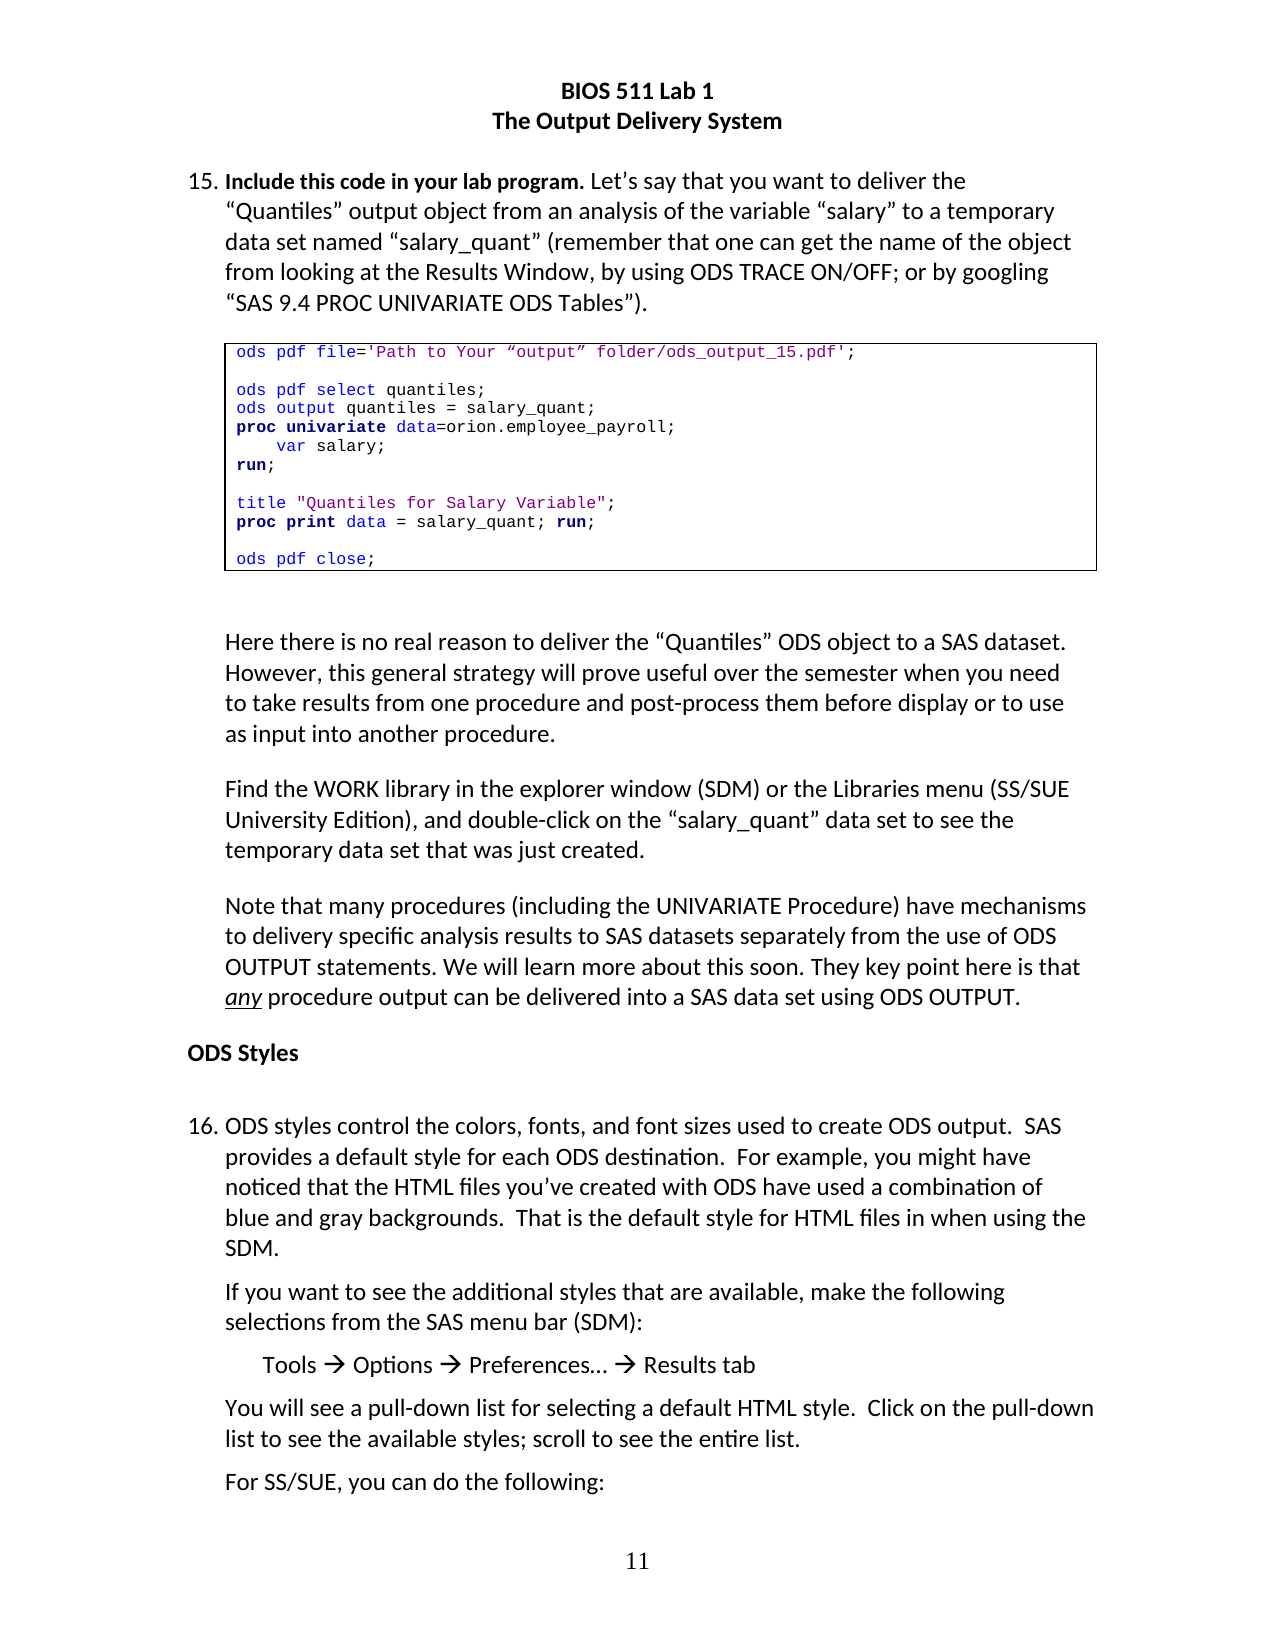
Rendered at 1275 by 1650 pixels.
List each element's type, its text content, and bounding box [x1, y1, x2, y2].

text ODS Styles [187, 1037, 1087, 1067]
list Include this code in your lab program. Let’s say that you want to deliver the “Quantiles” output object from an analysis of the variable “salary” to a temporary data set named “salary_quant” (remember that one can get the name of the object from looking at the Results Window, by using ODS TRACE ON/OFF; or by googling “SAS 9.4 PROC UNIVARIATE ODS Tables”). [187, 165, 1087, 317]
text Note that many procedures (including the UNIVARIATE Procedure) have mechanisms to delivery specific analysis results to SAS datasets separately from the use of ODS OUTPUT statements. We will learn more about this soon. They key point here is that any procedure output can be delivered into a SAS data set using ODS OUTPUT. [225, 890, 1087, 1012]
text You will see a pull-down list for selecting a default HTML style. Click on the pull-down list to see the available styles; scroll to see the entire list. [225, 1392, 1106, 1453]
table_header ods pdf file='Path to Your “output” folder/ods_output_15.pdf'; ods pdf select quantiles; ods output quantiles = salary_quant; proc univariate data=orion.employee_payroll; var salary; run; title "Quantiles for Salary Variable"; proc print data = salary_quant; run; ods pdf close; [226, 344, 1096, 570]
list ODS styles control the colors, fonts, and font sizes used to create ODS output. SAS provides a default style for each ODS destination. For example, you might have noticed that the HTML files you’ve created with ODS have used a combination of blue and gray backgrounds. That is the default style for HTML files in when using the SDM. [187, 1111, 1087, 1263]
text Here there is no real reason to deliver the “Quantiles” ODS object to a SAS dataset. However, this general strategy will prove useful over the semester when you need to take results from one procedure and post-process them before display or to use as input into another procedure. [225, 626, 1087, 748]
text Tools Options Preferences… Results tab [187, 1349, 1087, 1380]
text Find the WORK library in the explorer window (SDM) or the Libraries menu (SS/SUE University Edition), and double-click on the “salary_quant” data set to see the temporary data set that was just created. [225, 773, 1087, 865]
text If you want to see the additional styles that are available, make the following selections from the SAS menu bar (SDM): [225, 1276, 1087, 1337]
text For SS/SUE, you can do the following: [225, 1466, 1106, 1496]
